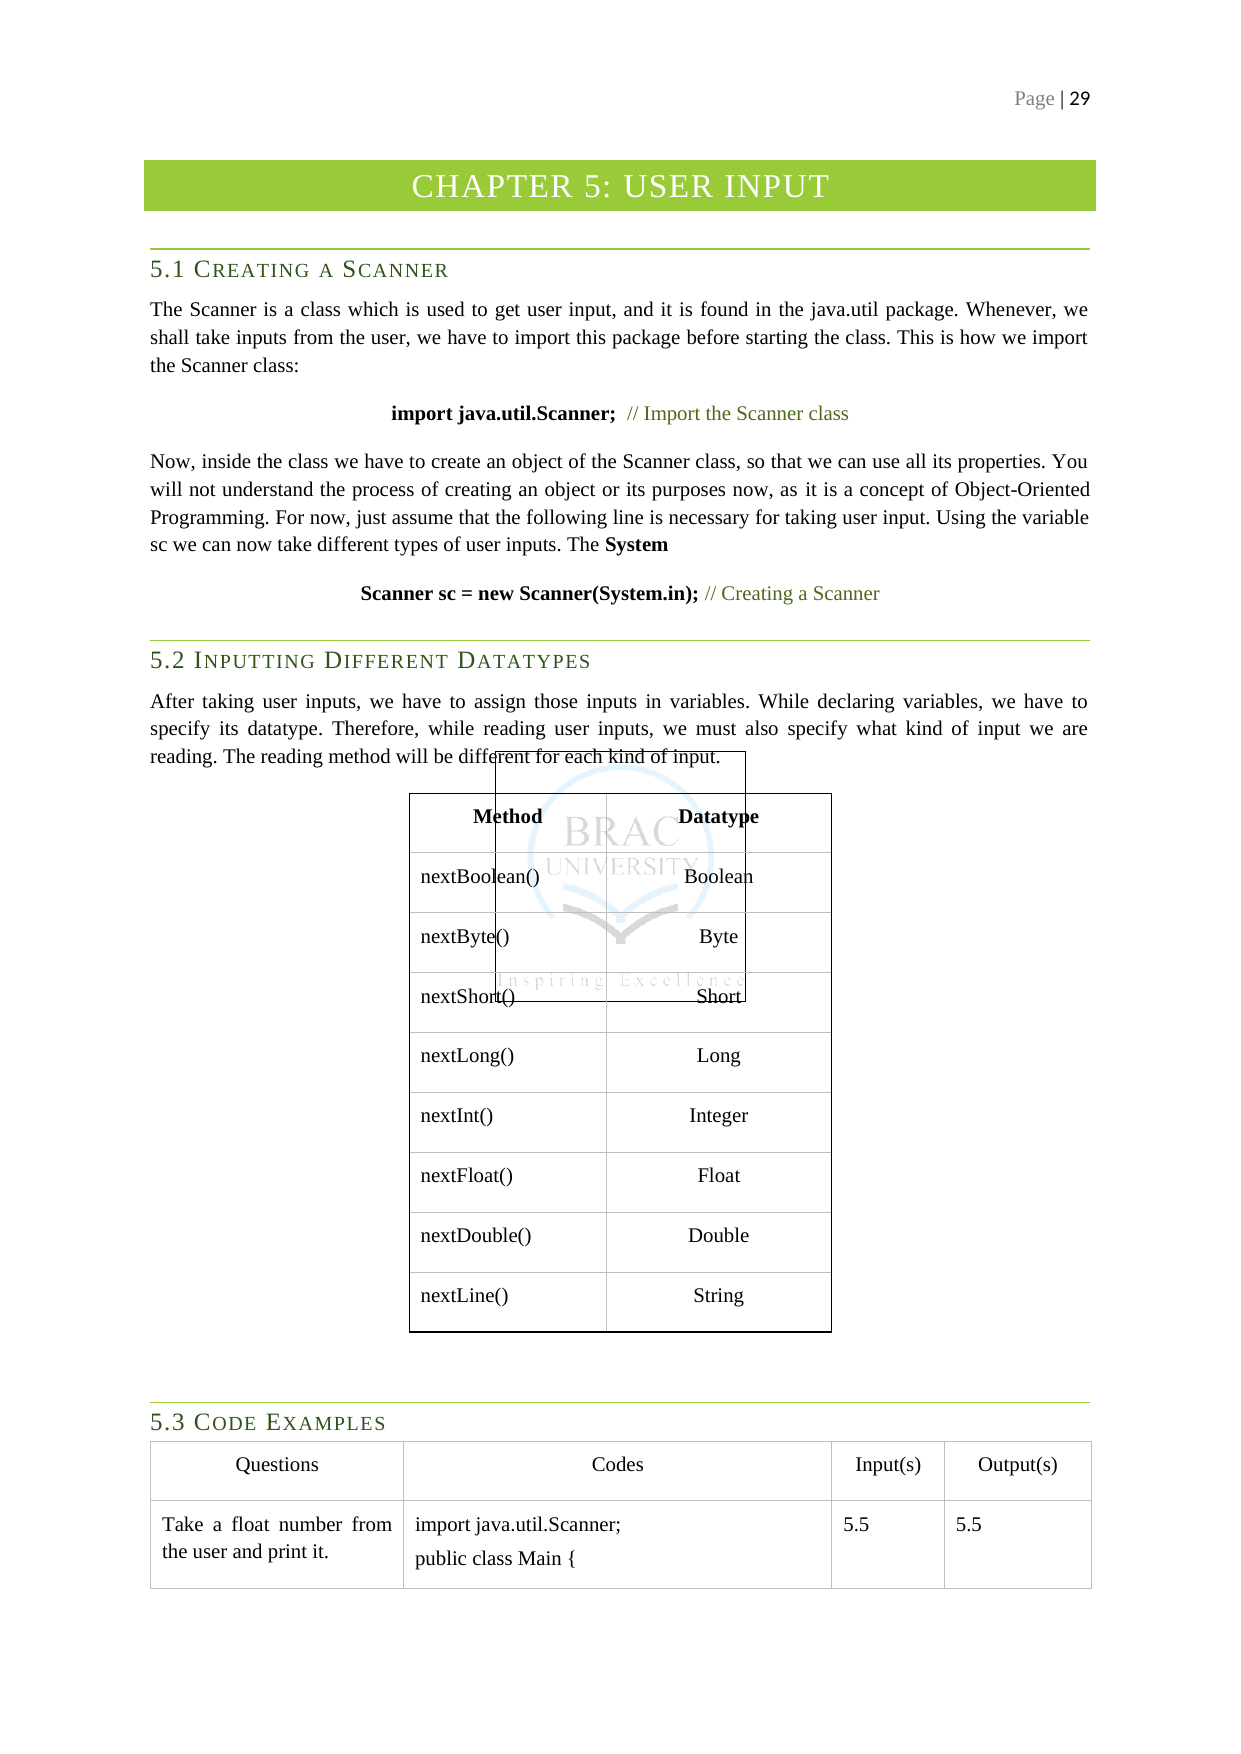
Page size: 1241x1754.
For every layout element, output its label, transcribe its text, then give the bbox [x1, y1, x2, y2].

table_header Codes [404, 1442, 831, 1500]
table_header Output(s) [945, 1442, 1091, 1500]
table_cell 5.5 [945, 1501, 1091, 1588]
table_cell 5.5 [832, 1501, 944, 1588]
table_cell nextInt() [410, 1093, 606, 1152]
table_header Questions [151, 1442, 403, 1500]
table_cell nextFloat() [410, 1153, 606, 1212]
subtitle 5.3 Code Examples [150, 1403, 1090, 1436]
text Scanner sc = new Scanner(System.in); // Creating a Scanner [150, 581, 1090, 605]
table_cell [151, 1501, 403, 1588]
table_cell String [607, 1273, 831, 1331]
text import java.util.Scanner; // Import the Scanner class [150, 401, 1090, 425]
subtitle 5.1 Creating a Scanner [150, 250, 1090, 283]
table_header Input(s) [832, 1442, 944, 1500]
table_cell nextLine() [410, 1273, 606, 1331]
table_cell Boolean [607, 853, 831, 912]
table_cell nextDouble() [410, 1213, 606, 1272]
subtitle 5.2 Inputting Different Datatypes [150, 641, 1090, 674]
subtitle CHAPTER 5: USER INPUT [150, 167, 1090, 205]
text Now, inside the class we have to create an object of the Scanner class, so that we can use all its properties. You will not understand the process of creating an object or its purposes now, as it is a concept of Object-Oriented Programming. For now, just assume that the following line is necessary for taking user input. Using the variable sc we can now take different types of user inputs. The System [150, 449, 1090, 556]
table_cell Float [607, 1153, 831, 1212]
table_cell Long [607, 1033, 831, 1092]
table_cell nextByte() [410, 913, 606, 972]
table_cell nextBoolean() [410, 853, 606, 912]
table_header Datatype [607, 794, 831, 852]
table_cell Byte [607, 913, 831, 972]
table_cell nextShort() [410, 973, 606, 1032]
table_cell Short [607, 973, 831, 1032]
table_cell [404, 1501, 831, 1588]
table_cell nextLong() [410, 1033, 606, 1092]
table_cell Double [607, 1213, 831, 1272]
text After taking user inputs, we have to assign those inputs in variables. While declaring variables, we have to specify its datatype. Therefore, while reading user inputs, we must also specify what kind of input we are reading. The reading method will be different for each kind of input. [150, 689, 1090, 768]
text The Scanner is a class which is used to get user input, and it is found in the java.util package. Whenever, we shall take inputs from the user, we have to import this package before starting the class. This is how we import the Scanner class: [150, 297, 1090, 377]
table_header Method [410, 794, 606, 852]
table_cell Integer [607, 1093, 831, 1152]
